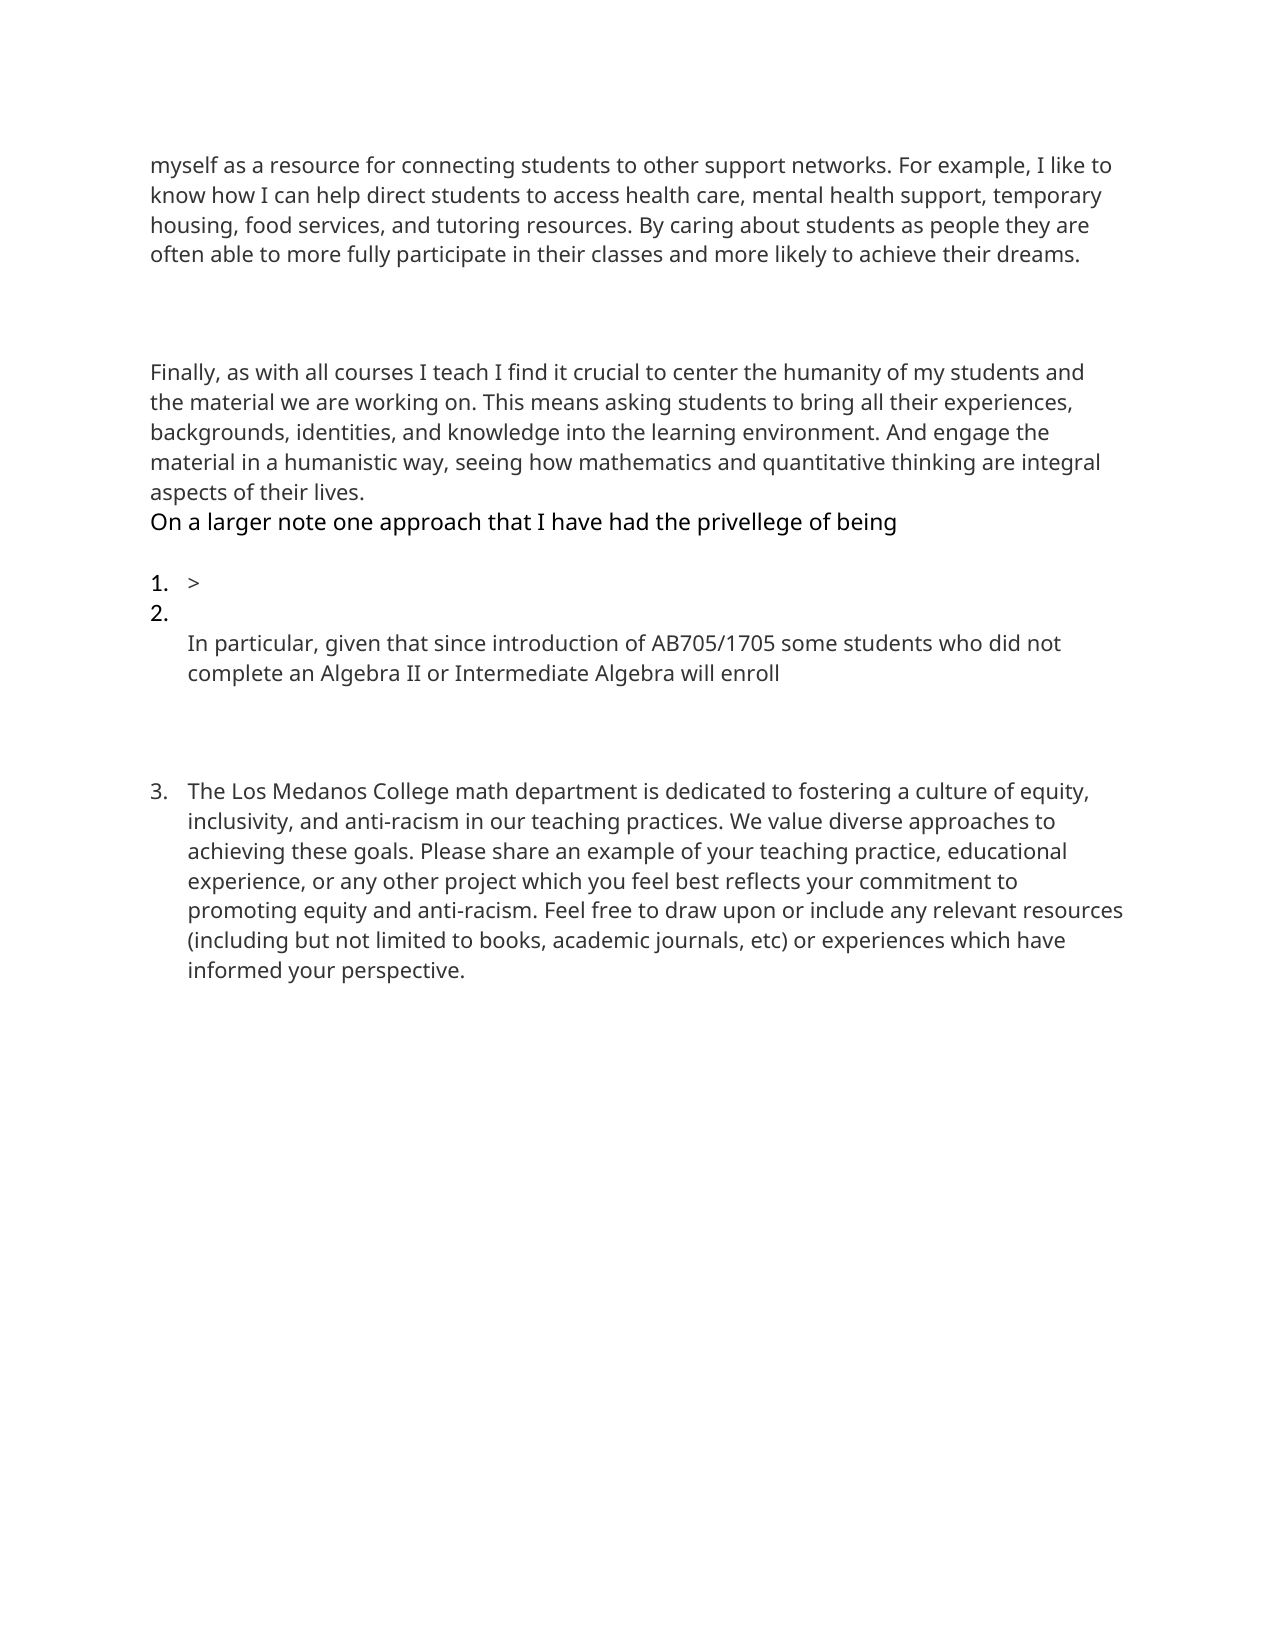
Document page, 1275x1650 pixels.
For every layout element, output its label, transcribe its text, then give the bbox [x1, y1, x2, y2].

text Finally, as with all courses I teach I find it crucial to center the humanity of my students and the material we are working on. This means asking students to bring all their experiences, backgrounds, identities, and knowledge into the learning environment. And engage the material in a humanistic way, seeing how mathematics and quantitative thinking are integral aspects of their lives. On a larger note one approach that I have had the privellege of being [150, 357, 1125, 537]
list In particular, given that since introduction of AB705/1705 some students who did not complete an Algebra II or Intermediate Algebra will enroll [150, 597, 1125, 687]
list > [150, 567, 1125, 597]
list The Los Medanos College math department is dedicated to fostering a culture of equity, inclusivity, and anti-racism in our teaching practices. We value diverse approaches to achieving these goals. Please share an example of your teaching practice, educational experience, or any other project which you feel best reflects your commitment to promoting equity and anti-racism. Feel free to draw upon or include any relevant resources (including but not limited to books, academic journals, etc) or experiences which have informed your perspective. [150, 776, 1125, 985]
